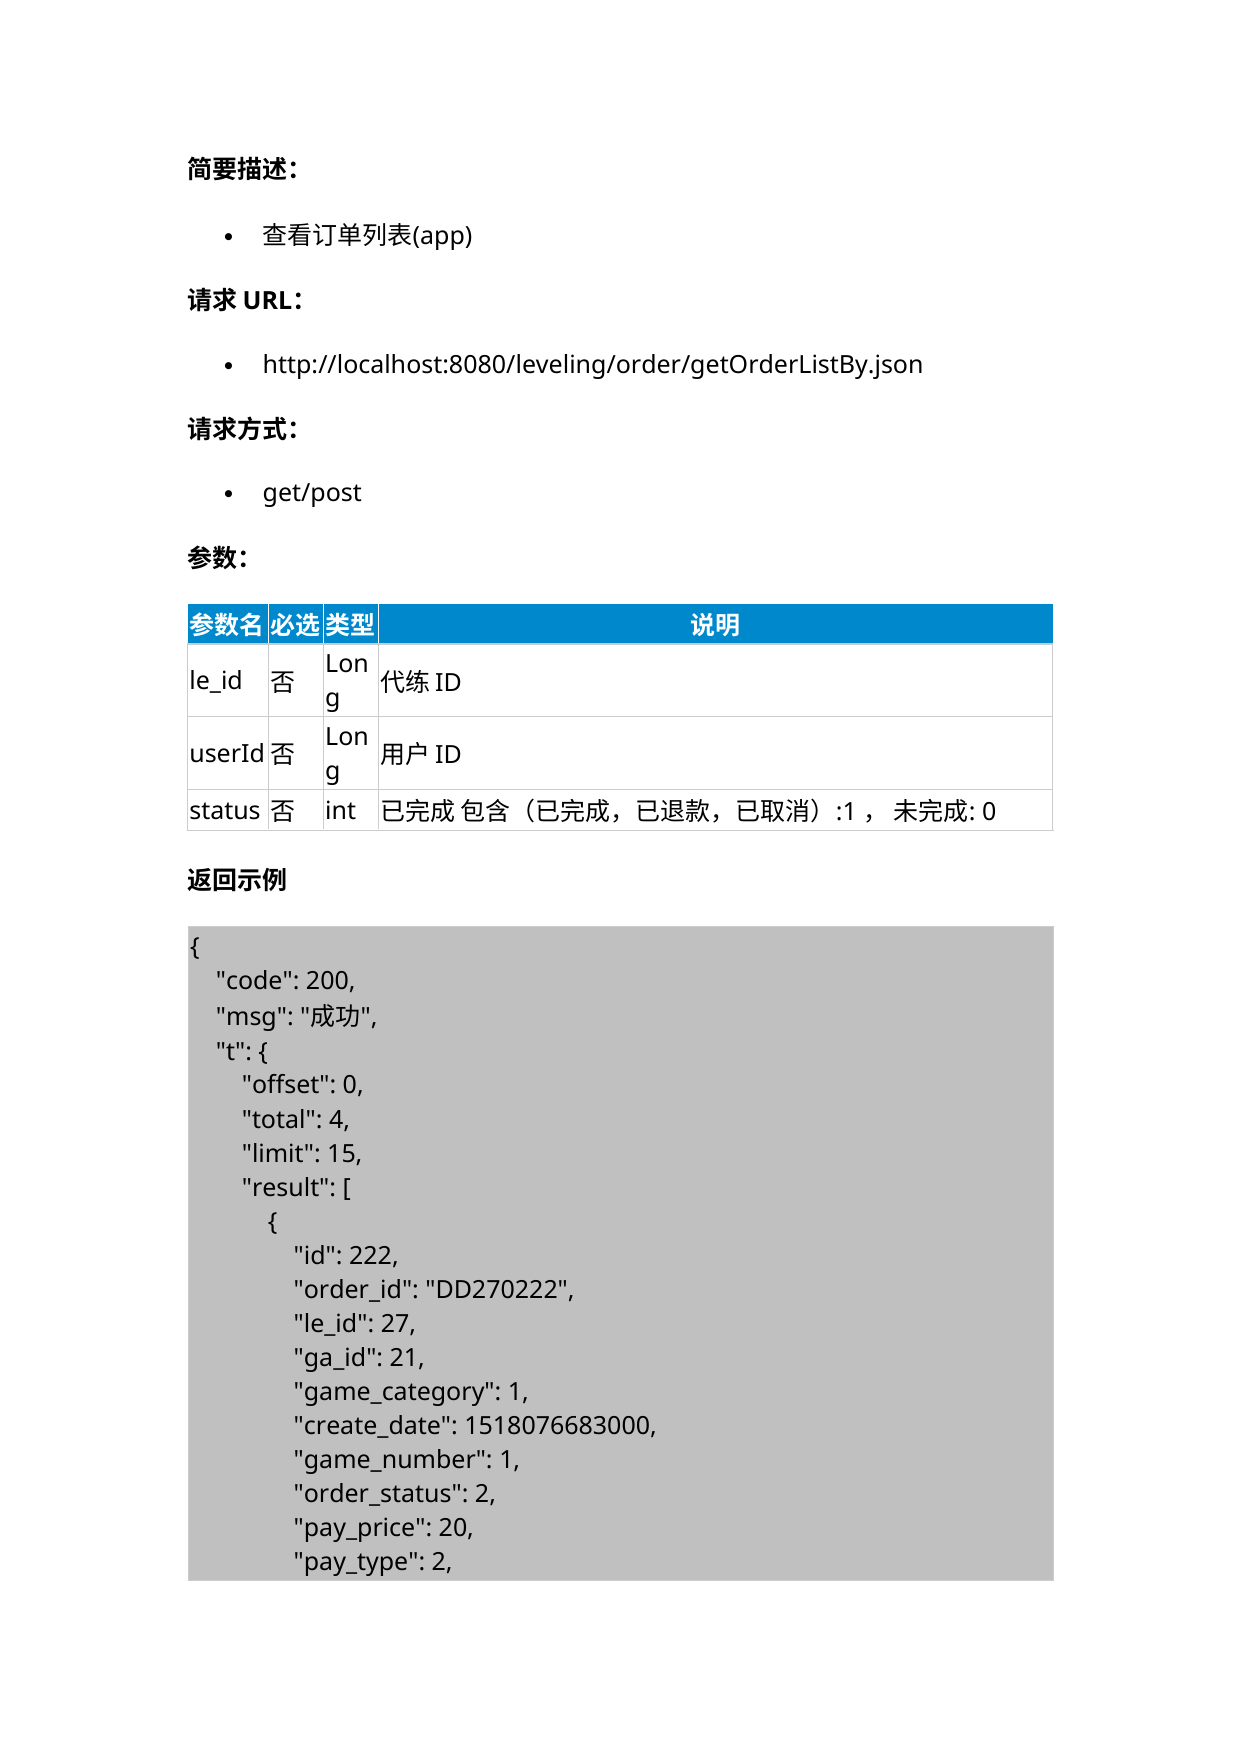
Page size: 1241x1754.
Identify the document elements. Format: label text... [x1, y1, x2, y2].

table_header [189, 927, 1053, 1580]
table_header 参数名 [188, 604, 268, 643]
list get/post [225, 475, 1053, 509]
table_cell Long [324, 717, 378, 788]
text 返回示例 [187, 860, 1053, 896]
list http://localhost:8080/leveling/order/getOrderListBy.json [225, 346, 1053, 380]
table_cell Long [324, 645, 378, 716]
table_header 说明 [379, 604, 1053, 643]
text 简要描述： [187, 150, 1053, 186]
table_cell int [324, 790, 378, 829]
table_cell 已完成 包含（已完成，已退款，已取消）:1 ， 未完成: 0 [379, 790, 1052, 829]
table_header 类型 [324, 604, 378, 643]
list 查看订单列表(app) [225, 215, 1053, 252]
table_cell le_id [188, 645, 268, 716]
table_cell 否 [269, 790, 323, 829]
text 请求方式： [187, 409, 1053, 446]
table_cell 否 [269, 717, 323, 788]
table_cell 用户ID [379, 717, 1052, 788]
table_cell status [188, 790, 268, 829]
table_header 必选 [269, 604, 323, 643]
table_cell 代练ID [379, 645, 1052, 716]
text 参数： [187, 538, 1053, 574]
table_cell 否 [269, 645, 323, 716]
text 请求URL： [187, 281, 1053, 317]
table_cell userId [188, 717, 268, 788]
